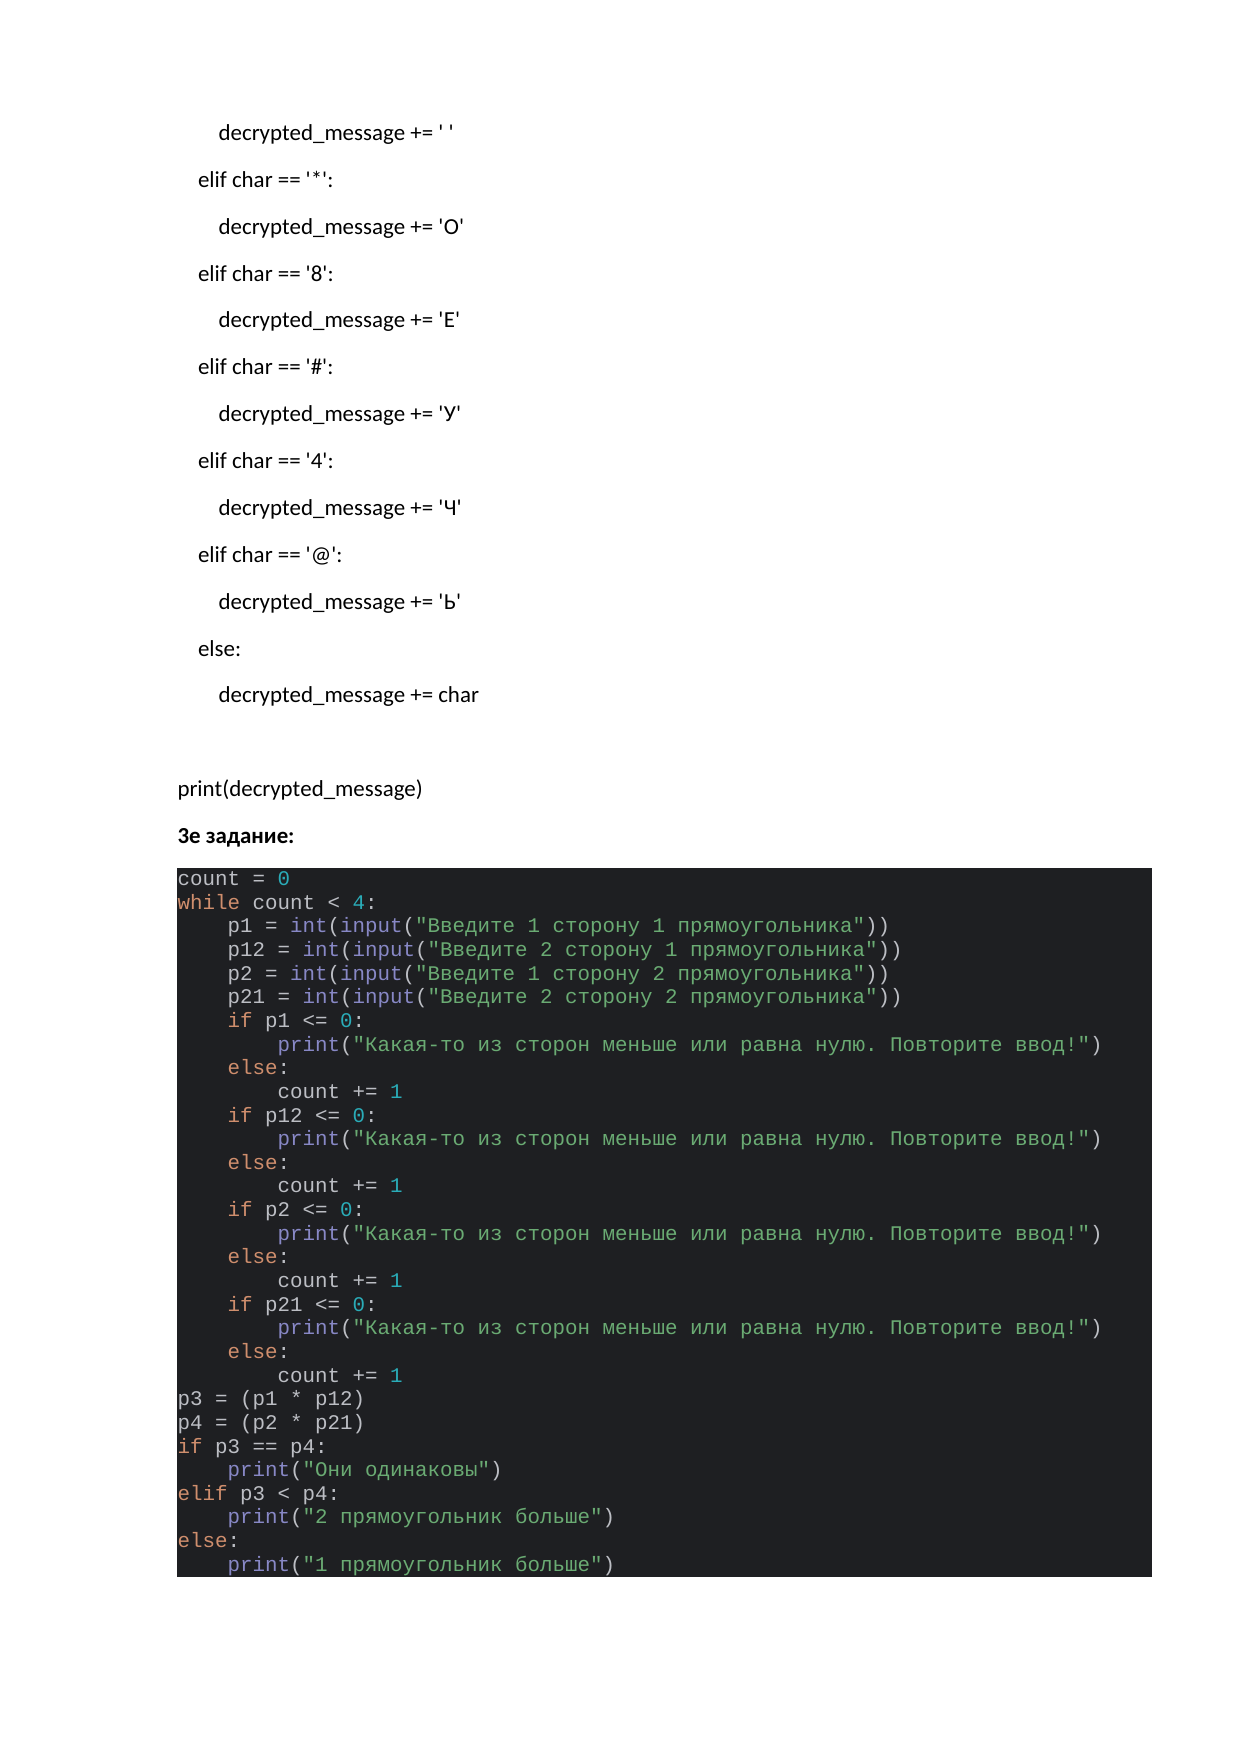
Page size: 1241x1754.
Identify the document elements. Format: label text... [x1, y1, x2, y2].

text else: [177, 634, 1152, 662]
text count = 0 while count < 4: p1 = int(input("Введите 1 сторону 1 прямоугольника")) p12 = int(input("Введите 2 сторону 1 прямоугольника")) p2 = int(input("Введите 1 сторону 2 прямоугольника")) p21 = int(input("Введите 2 сторону 2 прямоугольника")) if p1 <= 0: print("Какая-то из сторон меньше или равна нулю. Повторите ввод!") else: count += 1 if p12 <= 0: print("Какая-то из сторон меньше или равна нулю. Повторите ввод!") else: count += 1 if p2 <= 0: print("Какая-то из сторон меньше или равна нулю. Повторите ввод!") else: count += 1 if p21 <= 0: print("Какая-то из сторон меньше или равна нулю. Повторите ввод!") else: count += 1 p3 = (p1 * p12) p4 = (p2 * p21) if p3 == p4: print("Они одинаковы") elif p3 < p4: print("2 прямоугольник больше") else: print("1 прямоугольник больше") [177, 868, 1152, 1577]
text decrypted_message += 'Ь' [177, 587, 1152, 615]
text decrypted_message += char [177, 681, 1152, 709]
text decrypted_message += ' ' [177, 118, 1152, 146]
text elif char == '8': [177, 259, 1152, 287]
text decrypted_message += 'У' [177, 399, 1152, 427]
text print(decrypted_message) [177, 774, 1152, 802]
text elif char == '*': [177, 165, 1152, 193]
text decrypted_message += 'О' [177, 212, 1152, 240]
text elif char == '4': [177, 446, 1152, 474]
text 3е задание: [177, 821, 1152, 849]
text elif char == '@': [177, 540, 1152, 568]
text elif char == '#': [177, 352, 1152, 381]
text decrypted_message += 'Е' [177, 306, 1152, 334]
text decrypted_message += 'Ч' [177, 493, 1152, 521]
